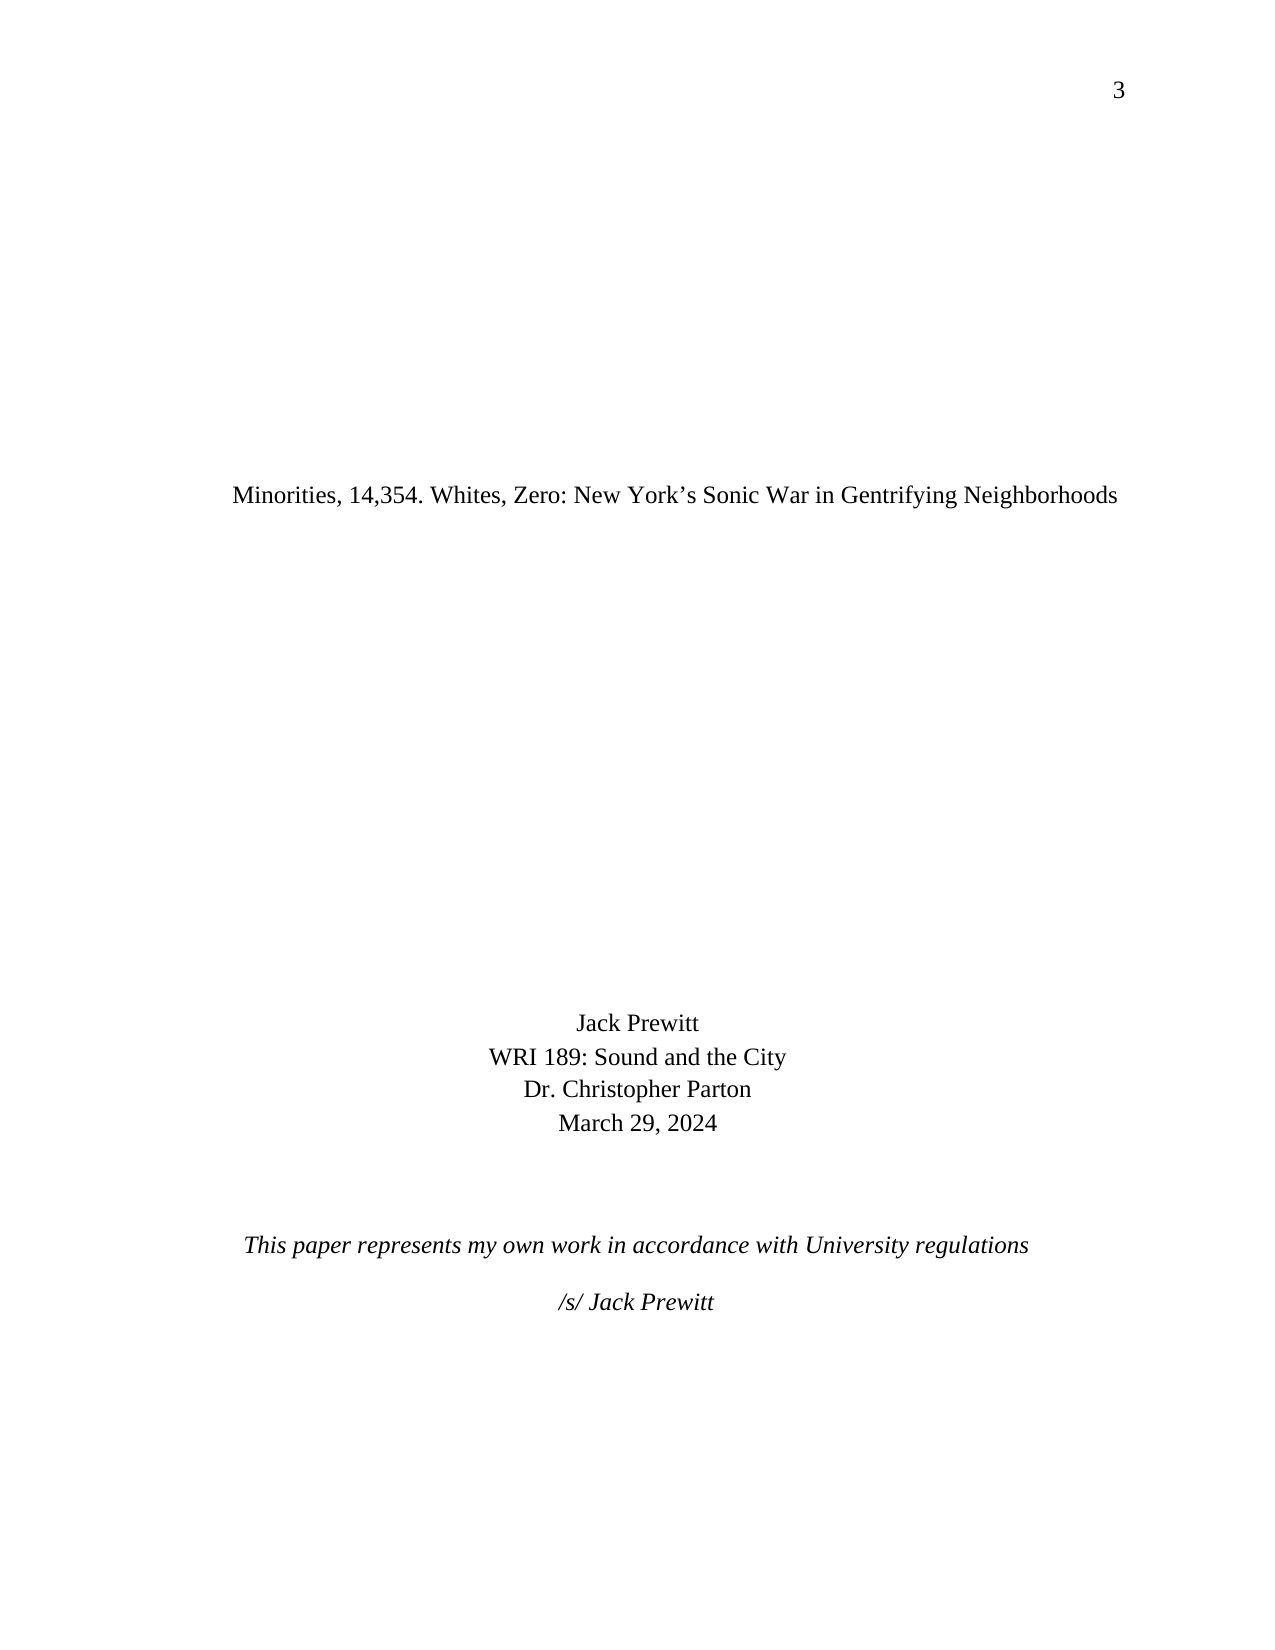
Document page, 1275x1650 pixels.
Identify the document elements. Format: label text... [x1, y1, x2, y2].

text This paper represents my own work in accordance with University regulations [150, 1230, 1125, 1258]
text Jack Prewitt [150, 1008, 1125, 1037]
text Minorities, 14,354. Whites, Zero: New York’s Sonic War in Gentrifying Neighborhoods [150, 480, 1125, 509]
text March 29, 2024 [150, 1108, 1125, 1136]
text Dr. Christopher Parton [150, 1074, 1125, 1103]
text /s/ Jack Prewitt [150, 1287, 1125, 1316]
text WRI 189: Sound and the City [150, 1042, 1125, 1070]
